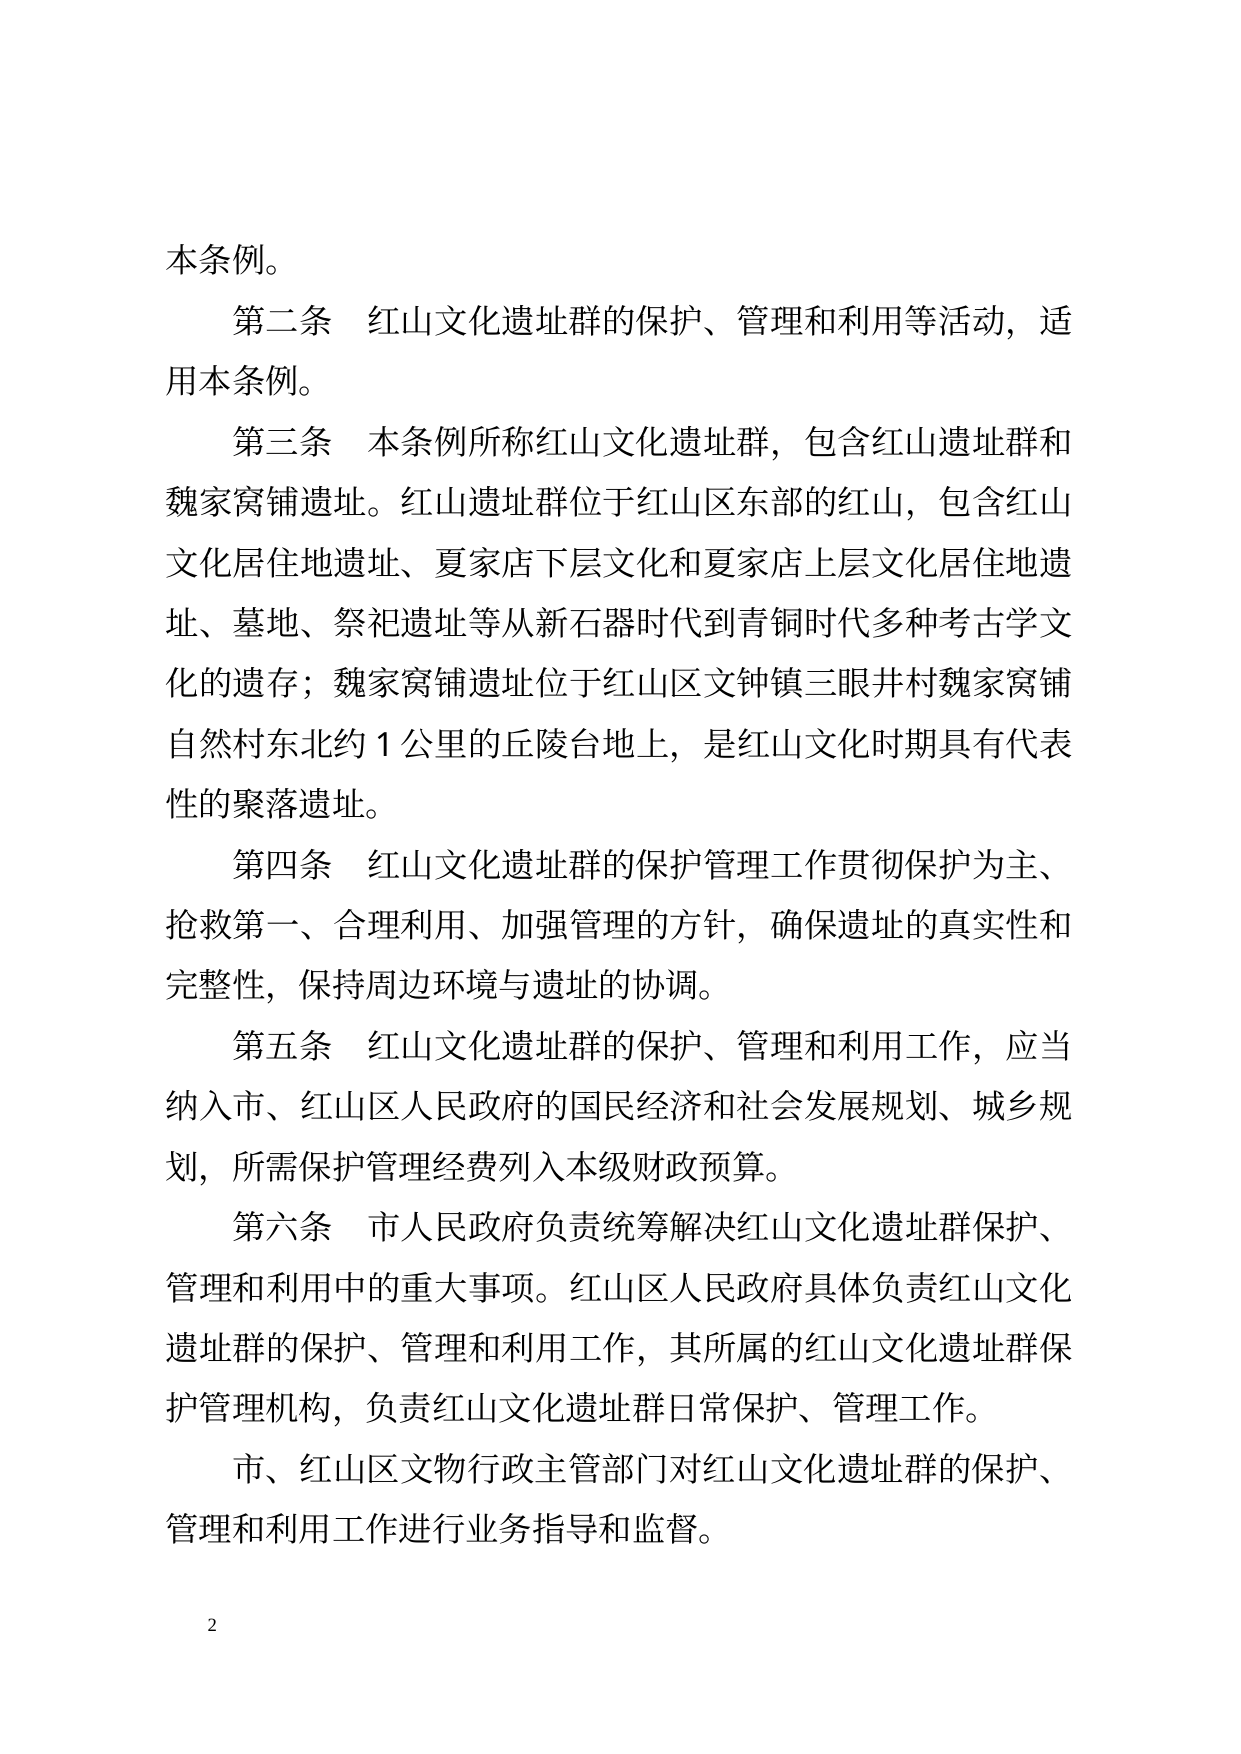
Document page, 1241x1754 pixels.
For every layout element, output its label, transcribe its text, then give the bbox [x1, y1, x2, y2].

text 市、红山区文物行政主管部门对红山文化遗址群的保护、管理和利用工作进行业务指导和监督。 [165, 1433, 1075, 1554]
text 第三条 本条例所称红山文化遗址群，包含红山遗址群和魏家窝铺遗址。红山遗址群位于红山区东部的红山，包含红山文化居住地遗址、夏家店下层文化和夏家店上层文化居住地遗址、墓地、祭祀遗址等从新石器时代到青铜时代多种考古学文化的遗存；魏家窝铺遗址位于红山区文钟镇三眼井村魏家窝铺自然村东北约1公里的丘陵台地上，是红山文化时期具有代表性的聚落遗址。 [165, 406, 1075, 829]
text 第四条 红山文化遗址群的保护管理工作贯彻保护为主、抢救第一、合理利用、加强管理的方针，确保遗址的真实性和完整性，保持周边环境与遗址的协调。 [165, 829, 1075, 1010]
text 第五条 红山文化遗址群的保护、管理和利用工作，应当纳入市、红山区人民政府的国民经济和社会发展规划、城乡规划，所需保护管理经费列入本级财政预算。 [165, 1010, 1075, 1191]
text 第六条 市人民政府负责统筹解决红山文化遗址群保护、管理和利用中的重大事项。红山区人民政府具体负责红山文化遗址群的保护、管理和利用工作，其所属的红山文化遗址群保护管理机构，负责红山文化遗址群日常保护、管理工作。 [165, 1191, 1075, 1433]
text 第二条 红山文化遗址群的保护、管理和利用等活动，适用本条例。 [165, 285, 1075, 406]
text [165, 224, 1075, 285]
